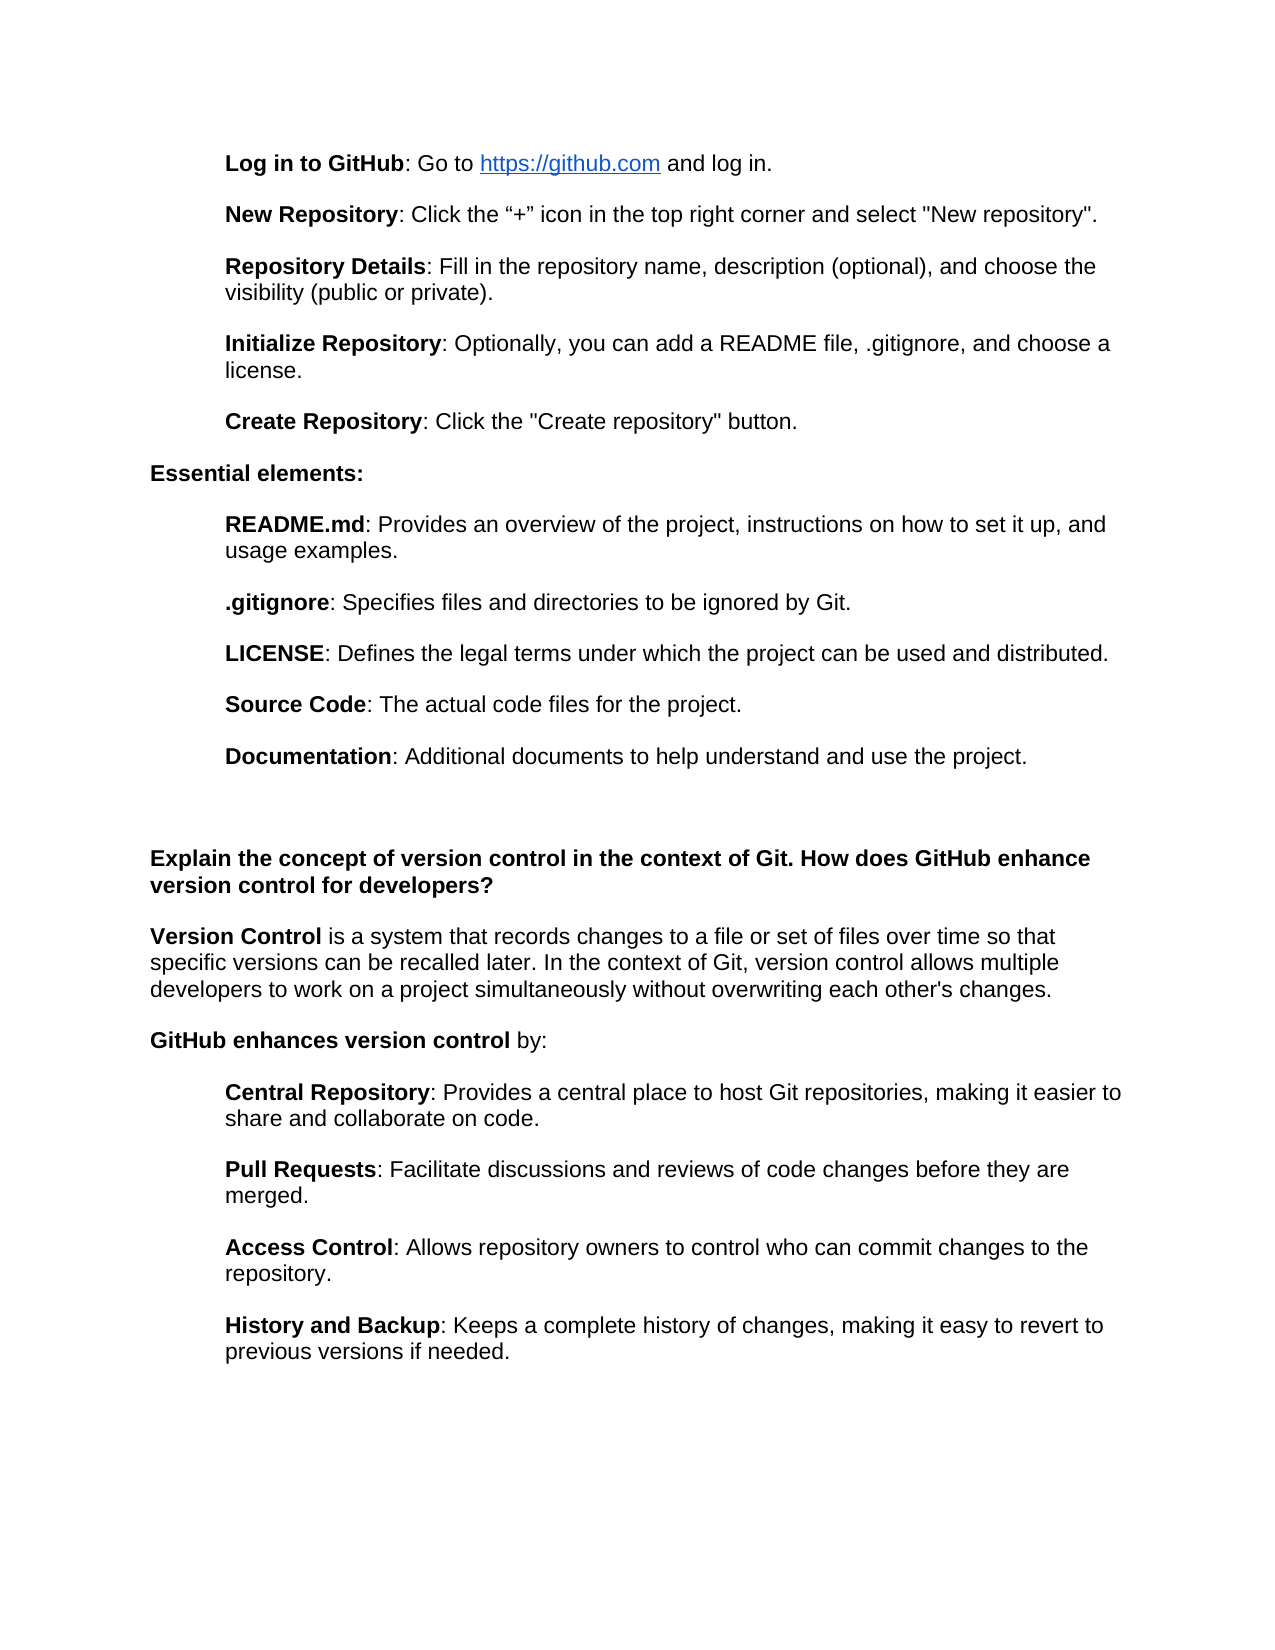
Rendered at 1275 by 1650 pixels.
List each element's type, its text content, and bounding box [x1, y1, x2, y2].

text New Repository: Click the “+” icon in the top right corner and select "New repository". [225, 201, 1125, 228]
text Repository Details: Fill in the repository name, description (optional), and choose the visibility (public or private). [225, 253, 1125, 305]
text Log in to GitHub: Go to https://github.com and log in. [225, 150, 1125, 176]
text Documentation: Additional documents to help understand and use the project. [225, 743, 1125, 769]
text Access Control: Allows repository owners to control who can commit changes to the repository. [225, 1234, 1125, 1287]
text Central Repository: Provides a central place to host Git repositories, making it easier to share and collaborate on code. [225, 1078, 1125, 1131]
text Create Repository: Click the "Create repository" button. [225, 408, 1125, 434]
text .gitignore: Specifies files and directories to be ignored by Git. [225, 588, 1125, 615]
text Essential elements: [150, 459, 1125, 486]
text Initialize Repository: Optionally, you can add a README file, .gitignore, and choose a license. [225, 330, 1125, 383]
subtitle Explain the concept of version control in the context of Git. How does GitHub enhance version control for developers? [150, 845, 1125, 898]
text Pull Requests: Facilitate discussions and reviews of code changes before they are merged. [225, 1156, 1125, 1209]
text LICENSE: Defines the legal terms under which the project can be used and distributed. [225, 640, 1125, 666]
text GitHub enhances version control by: [150, 1027, 1125, 1053]
text History and Backup: Keeps a complete history of changes, making it easy to revert to previous versions if needed. [225, 1312, 1125, 1364]
text README.md: Provides an overview of the project, instructions on how to set it up, and usage examples. [225, 511, 1125, 563]
text Source Code: The actual code files for the project. [225, 691, 1125, 718]
text Version Control is a system that records changes to a file or set of files over time so that specific versions can be recalled later. In the context of Git, version control allows multiple developers to work on a project simultaneously without overwriting each other's changes. [150, 923, 1125, 1002]
